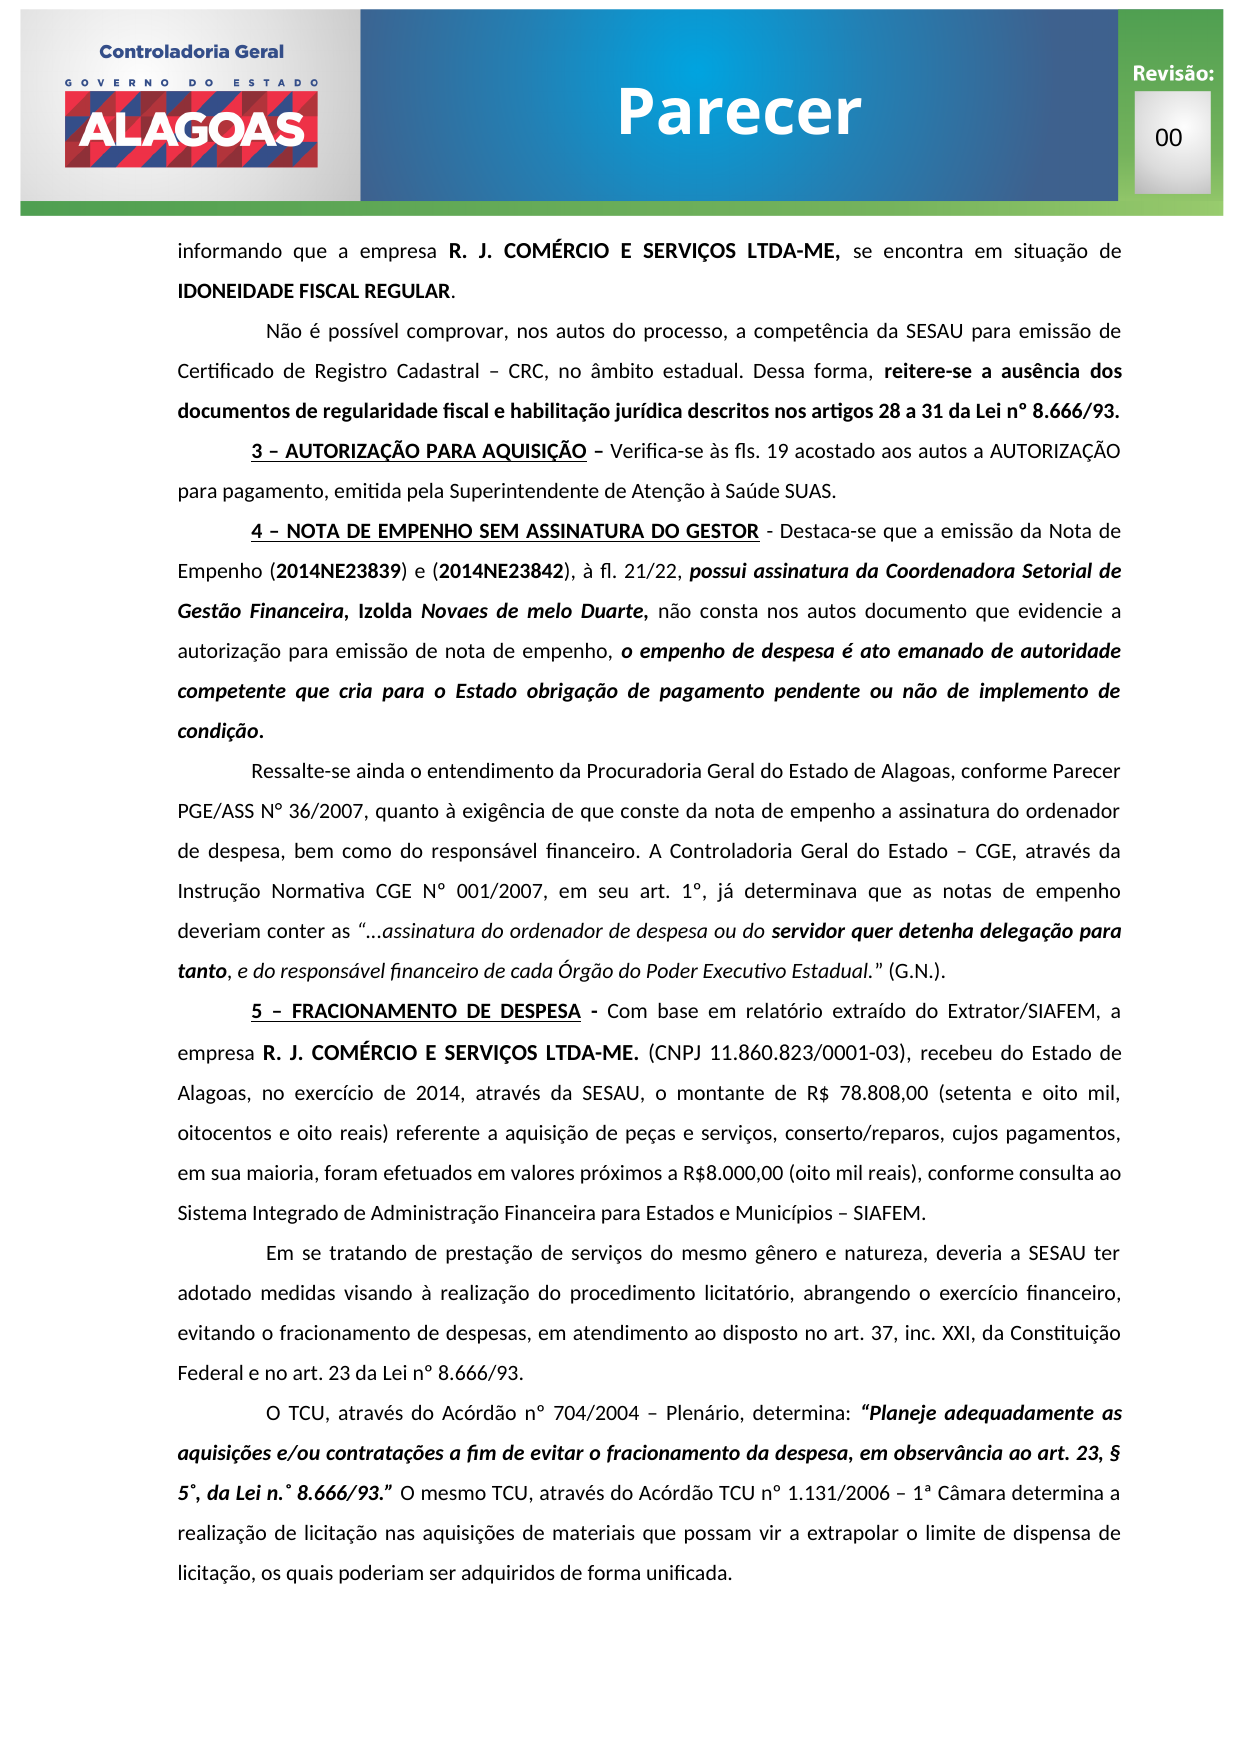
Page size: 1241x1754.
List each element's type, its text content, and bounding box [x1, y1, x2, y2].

picture [20, 9, 1224, 216]
text 5 – FRACIONAMENTO DE DESPESA - Com base em relatório extraído do Extrator/SIAFEM, a empresa R. J. COMÉRCIO E SERVIÇOS LTDA-ME. (CNPJ 11.860.823/0001-03), recebeu do Estado de Alagoas, no exercício de 2014, através da SESAU, o montante de R$ 78.808,00 (setenta e oito mil, oitocentos e oito reais) referente a aquisição de peças e serviços, conserto/reparos, cujos pagamentos, em sua maioria, foram efetuados em valores próximos a R$8.000,00 (oito mil reais), conforme consulta ao Sistema Integrado de Administração Financeira para Estados e Municípios – SIAFEM. [177, 998, 1122, 1226]
text O TCU, através do Acórdão nº 704/2004 – Plenário, determina: “Planeje adequadamente as aquisições e/ou contratações a fim de evitar o fracionamento da despesa, em observância ao art. 23, § 5˚, da Lei n.˚ 8.666/93.” O mesmo TCU, através do Acórdão TCU nº 1.131/2006 – 1ª Câmara determina a realização de licitação nas aquisições de materiais que possam vir a extrapolar o limite de dispensa de licitação, os quais poderiam ser adquiridos de forma unificada. [177, 1399, 1122, 1586]
text 4 – NOTA DE EMPENHO SEM ASSINATURA DO GESTOR - Destaca-se que a emissão da Nota de Empenho (2014NE23839) e (2014NE23842), à fl. 21/22, possui assinatura da Coordenadora Setorial de Gestão Financeira, Izolda Novaes de melo Duarte, não consta nos autos documento que evidencie a autorização para emissão de nota de empenho, o empenho de despesa é ato emanado de autoridade competente que cria para o Estado obrigação de pagamento pendente ou não de implemento de condição. [177, 518, 1122, 744]
text 3 – AUTORIZAÇÃO PARA AQUISIÇÃO – Verifica-se às fls. 19 acostado aos autos a AUTORIZAÇÃO para pagamento, emitida pela Superintendente de Atenção à Saúde SUAS. [177, 438, 1122, 504]
text Em se tratando de prestação de serviços do mesmo gênero e natureza, deveria a SESAU ter adotado medidas visando à realização do procedimento licitatório, abrangendo o exercício financeiro, evitando o fracionamento de despesas, em atendimento ao disposto no art. 37, inc. XXI, da Constituição Federal e no art. 23 da Lei nº 8.666/93. [177, 1239, 1122, 1386]
text Não é possível comprovar, nos autos do processo, a competência da SESAU para emissão de Certificado de Registro Cadastral – CRC, no âmbito estadual. Dessa forma, reitere-se a ausência dos documentos de regularidade fiscal e habilitação jurídica descritos nos artigos 28 a 31 da Lei nº 8.666/93. [177, 318, 1122, 424]
text Ressalte-se ainda o entendimento da Procuradoria Geral do Estado de Alagoas, conforme Parecer PGE/ASS N° 36/2007, quanto à exigência de que conste da nota de empenho a assinatura do ordenador de despesa, bem como do responsável financeiro. A Controladoria Geral do Estado – CGE, através da Instrução Normativa CGE Nº 001/2007, em seu art. 1º, já determinava que as notas de empenho deveriam conter as “...assinatura do ordenador de despesa ou do servidor quer detenha delegação para tanto, e do responsável financeiro de cada Órgão do Poder Executivo Estadual.” (G.N.). [177, 758, 1122, 984]
